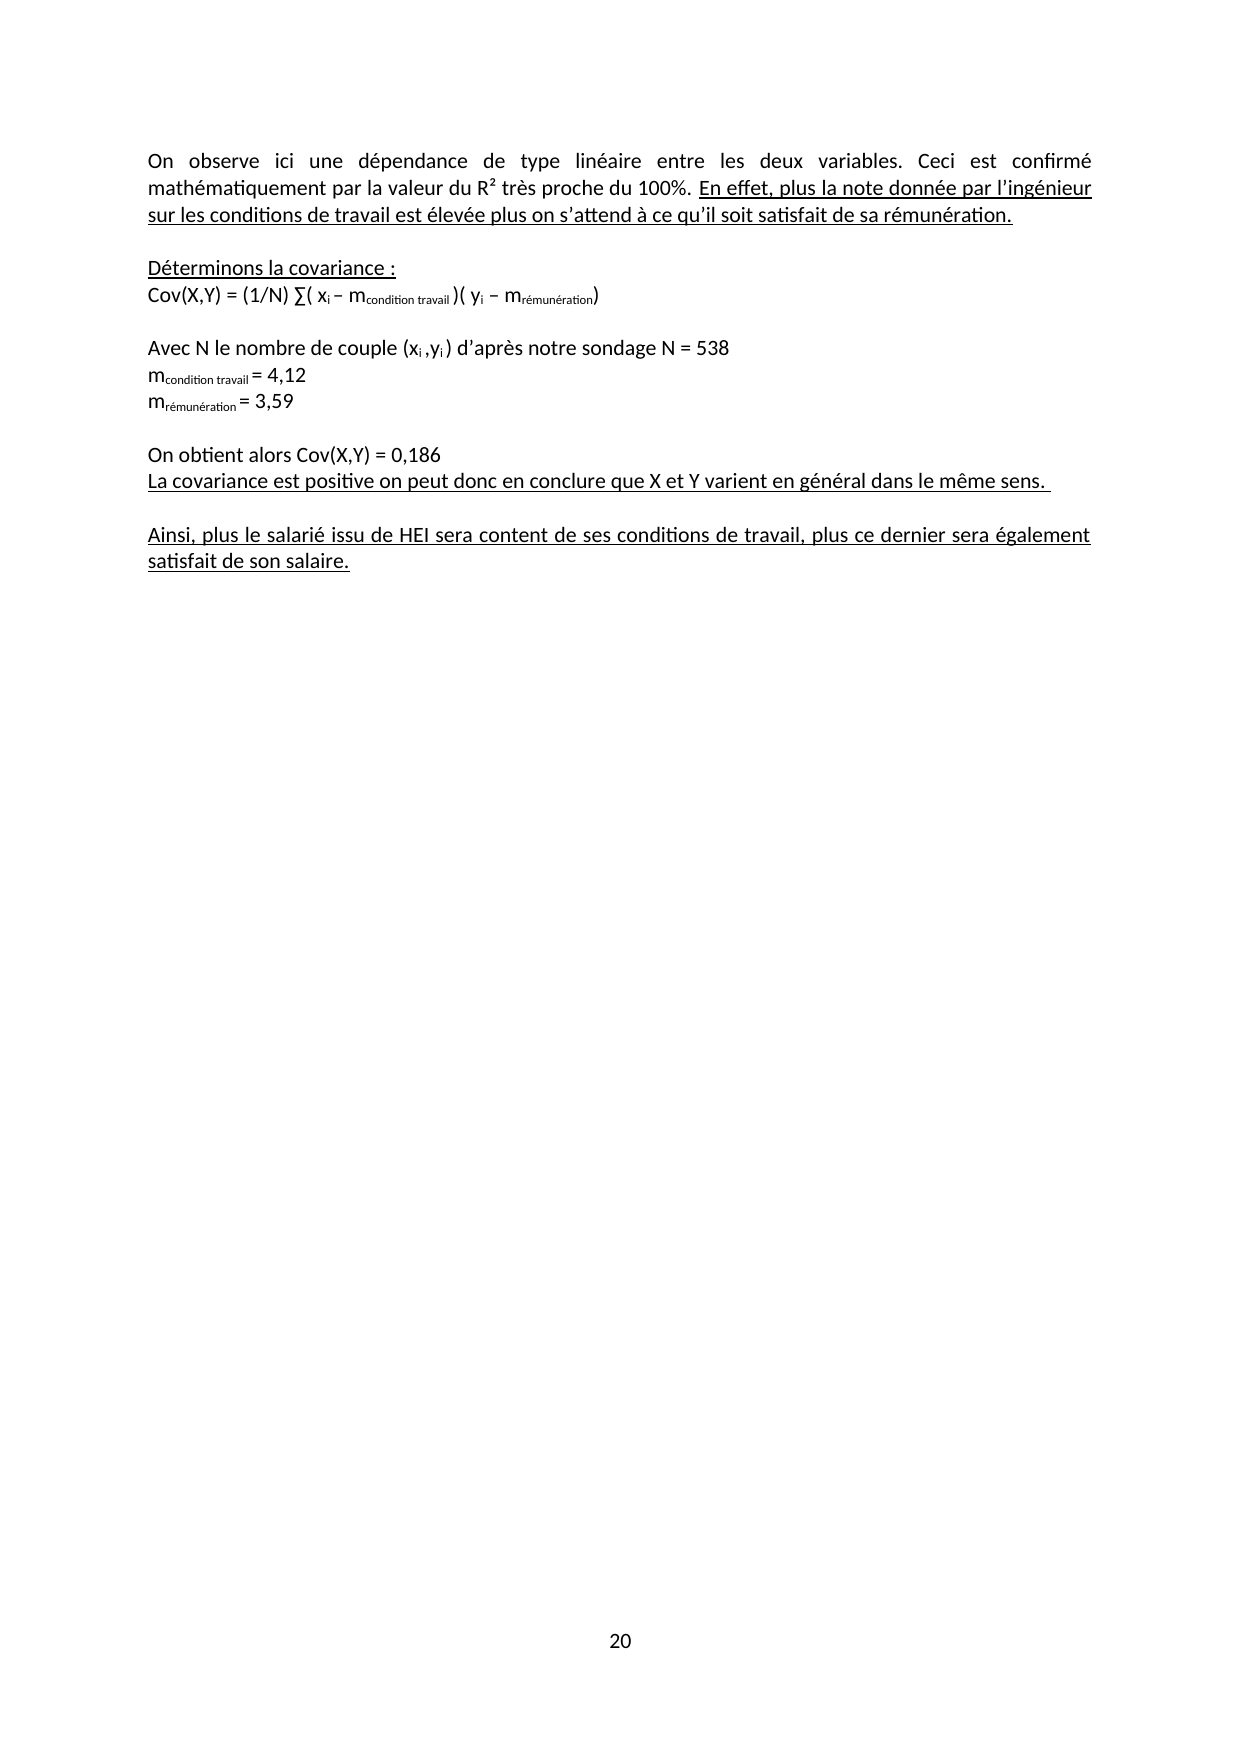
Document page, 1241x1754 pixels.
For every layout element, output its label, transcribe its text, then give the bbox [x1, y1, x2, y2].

text Avec N le nombre de couple (xi ,yi ) d’après notre sondage N = 538 [148, 334, 1093, 361]
text mcondition travail = 4,12 [148, 361, 1093, 388]
text Ainsi, plus le salarié issu de HEI sera content de ses conditions de travail, plus ce dernier sera également satisfait de son salaire. [148, 521, 1093, 574]
text Déterminons la covariance : [148, 254, 1093, 281]
text On observe ici une dépendance de type linéaire entre les deux variables. Ceci est confirmé mathématiquement par la valeur du R² très proche du 100%. En effet, plus la note donnée par l’ingénieur sur les conditions de travail est élevée plus on s’attend à ce qu’il soit satisfait de sa rémunération. [148, 148, 1093, 228]
text Cov(X,Y) = (1/N) ∑( xi – mcondition travail )( yi – mrémunération) [148, 281, 1093, 308]
text On obtient alors Cov(X,Y) = 0,186 [148, 441, 1093, 468]
text mrémunération = 3,59 [148, 388, 1093, 414]
text La covariance est positive on peut donc en conclure que X et Y varient en général dans le même sens. [148, 468, 1093, 494]
